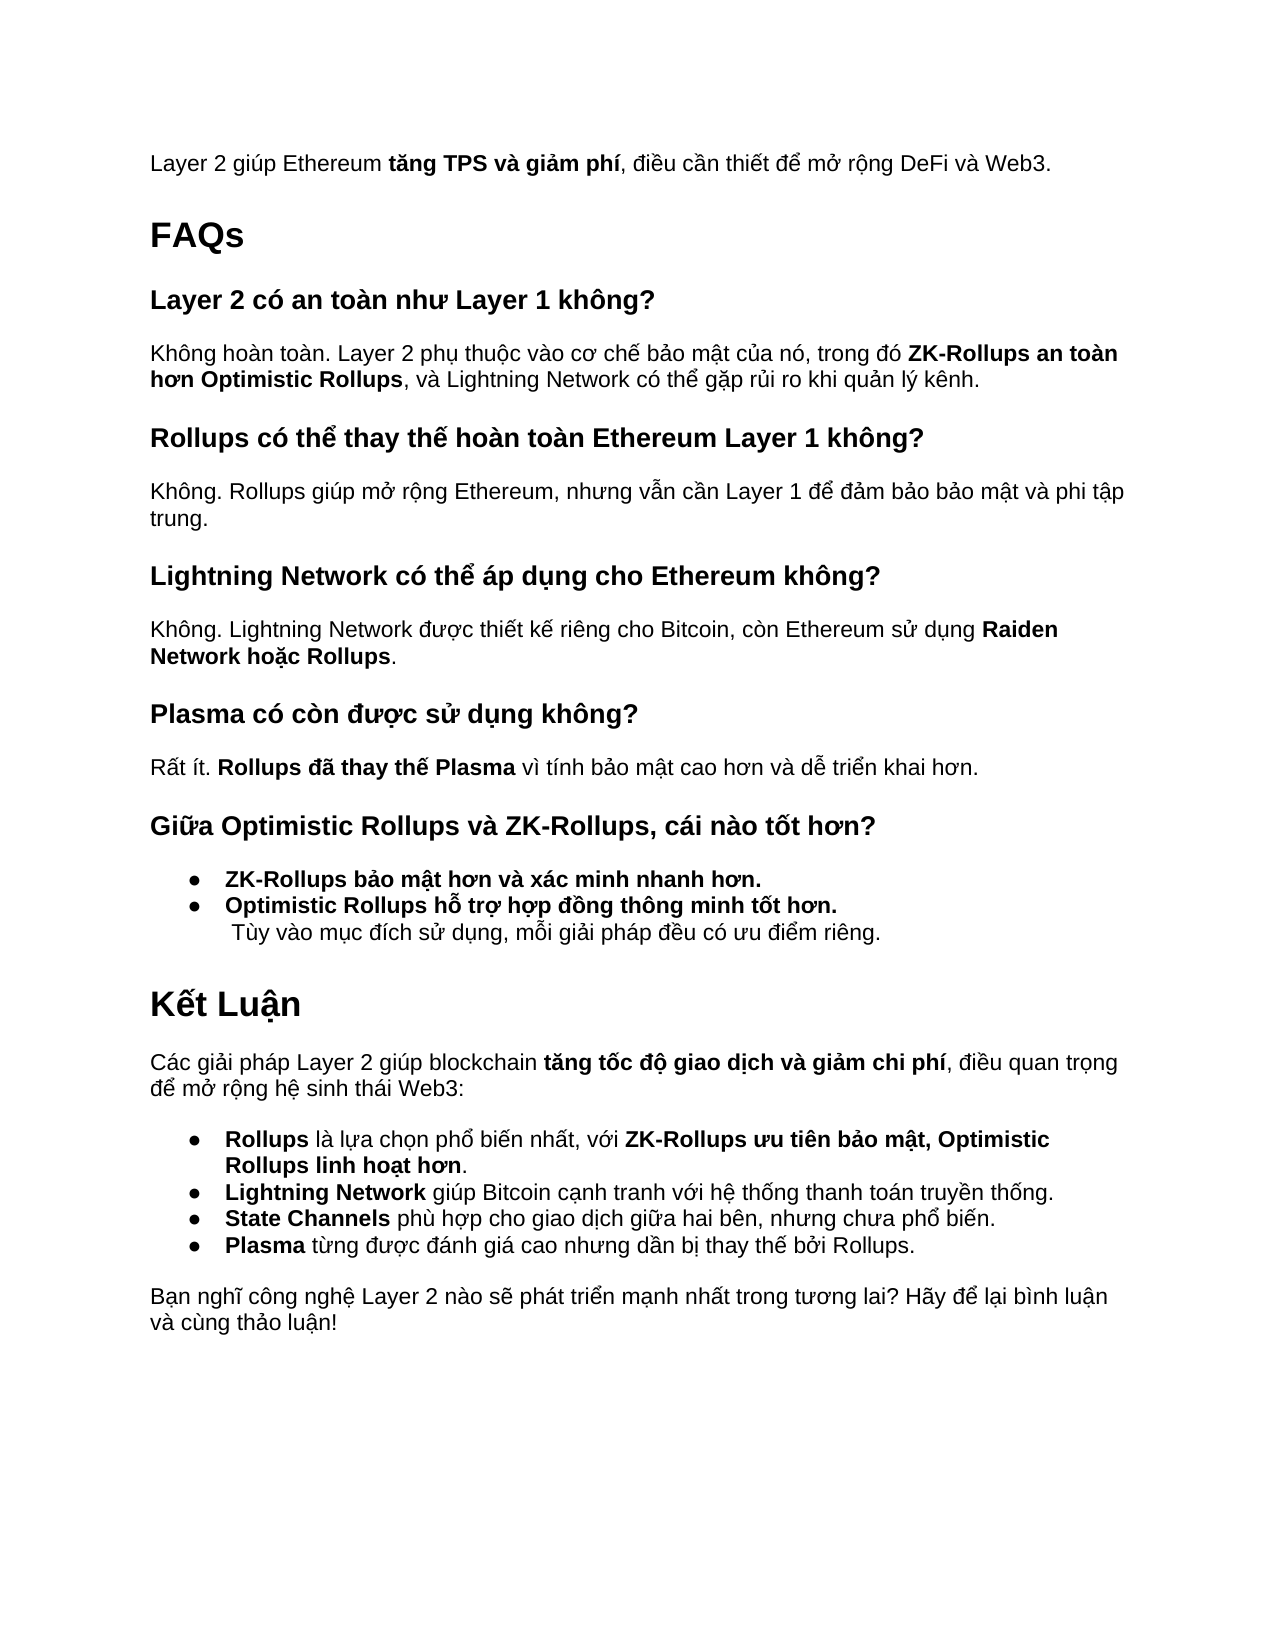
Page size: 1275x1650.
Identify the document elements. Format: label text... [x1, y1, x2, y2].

text Không. Rollups giúp mở rộng Ethereum, nhưng vẫn cần Layer 1 để đảm bảo bảo mật và phi tập trung. [150, 478, 1125, 531]
subtitle FAQs [150, 214, 1125, 254]
subtitle Lightning Network có thể áp dụng cho Ethereum không? [150, 560, 1125, 591]
text Rất ít. Rollups đã thay thế Plasma vì tính bảo mật cao hơn và dễ triển khai hơn. [150, 754, 1125, 781]
text Không hoàn toàn. Layer 2 phụ thuộc vào cơ chế bảo mật của nó, trong đó ZK-Rollups an toàn hơn Optimistic Rollups, và Lightning Network có thể gặp rủi ro khi quản lý kênh. [150, 340, 1125, 393]
subtitle Layer 2 có an toàn như Layer 1 không? [150, 284, 1125, 315]
subtitle Rollups có thể thay thế hoàn toàn Ethereum Layer 1 không? [150, 422, 1125, 453]
text Các giải pháp Layer 2 giúp blockchain tăng tốc độ giao dịch và giảm chi phí, điều quan trọng để mở rộng hệ sinh thái Web3: [150, 1048, 1125, 1101]
list Rollups là lựa chọn phổ biến nhất, với ZK-Rollups ưu tiên bảo mật, Optimistic Rollups linh hoạt hơn. [187, 1126, 1125, 1179]
list Plasma từng được đánh giá cao nhưng dần bị thay thế bởi Rollups. [187, 1232, 1125, 1258]
text Layer 2 giúp Ethereum tăng TPS và giảm phí, điều cần thiết để mở rộng DeFi và Web3. [150, 150, 1125, 176]
text Không. Lightning Network được thiết kế riêng cho Bitcoin, còn Ethereum sử dụng Raiden Network hoặc Rollups. [150, 616, 1125, 669]
subtitle Giữa Optimistic Rollups và ZK-Rollups, cái nào tốt hơn? [150, 810, 1125, 841]
list Lightning Network giúp Bitcoin cạnh tranh với hệ thống thanh toán truyền thống. [187, 1179, 1125, 1205]
text Bạn nghĩ công nghệ Layer 2 nào sẽ phát triển mạnh nhất trong tương lai? Hãy để lại bình luận và cùng thảo luận! [150, 1283, 1125, 1336]
list State Channels phù hợp cho giao dịch giữa hai bên, nhưng chưa phổ biến. [187, 1205, 1125, 1232]
subtitle Plasma có còn được sử dụng không? [150, 698, 1125, 729]
subtitle Kết Luận [150, 983, 1125, 1023]
list Optimistic Rollups hỗ trợ hợp đồng thông minh tốt hơn. Tùy vào mục đích sử dụng, mỗi giải pháp đều có ưu điểm riêng. [187, 892, 1125, 945]
list ZK-Rollups bảo mật hơn và xác minh nhanh hơn. [187, 866, 1125, 892]
